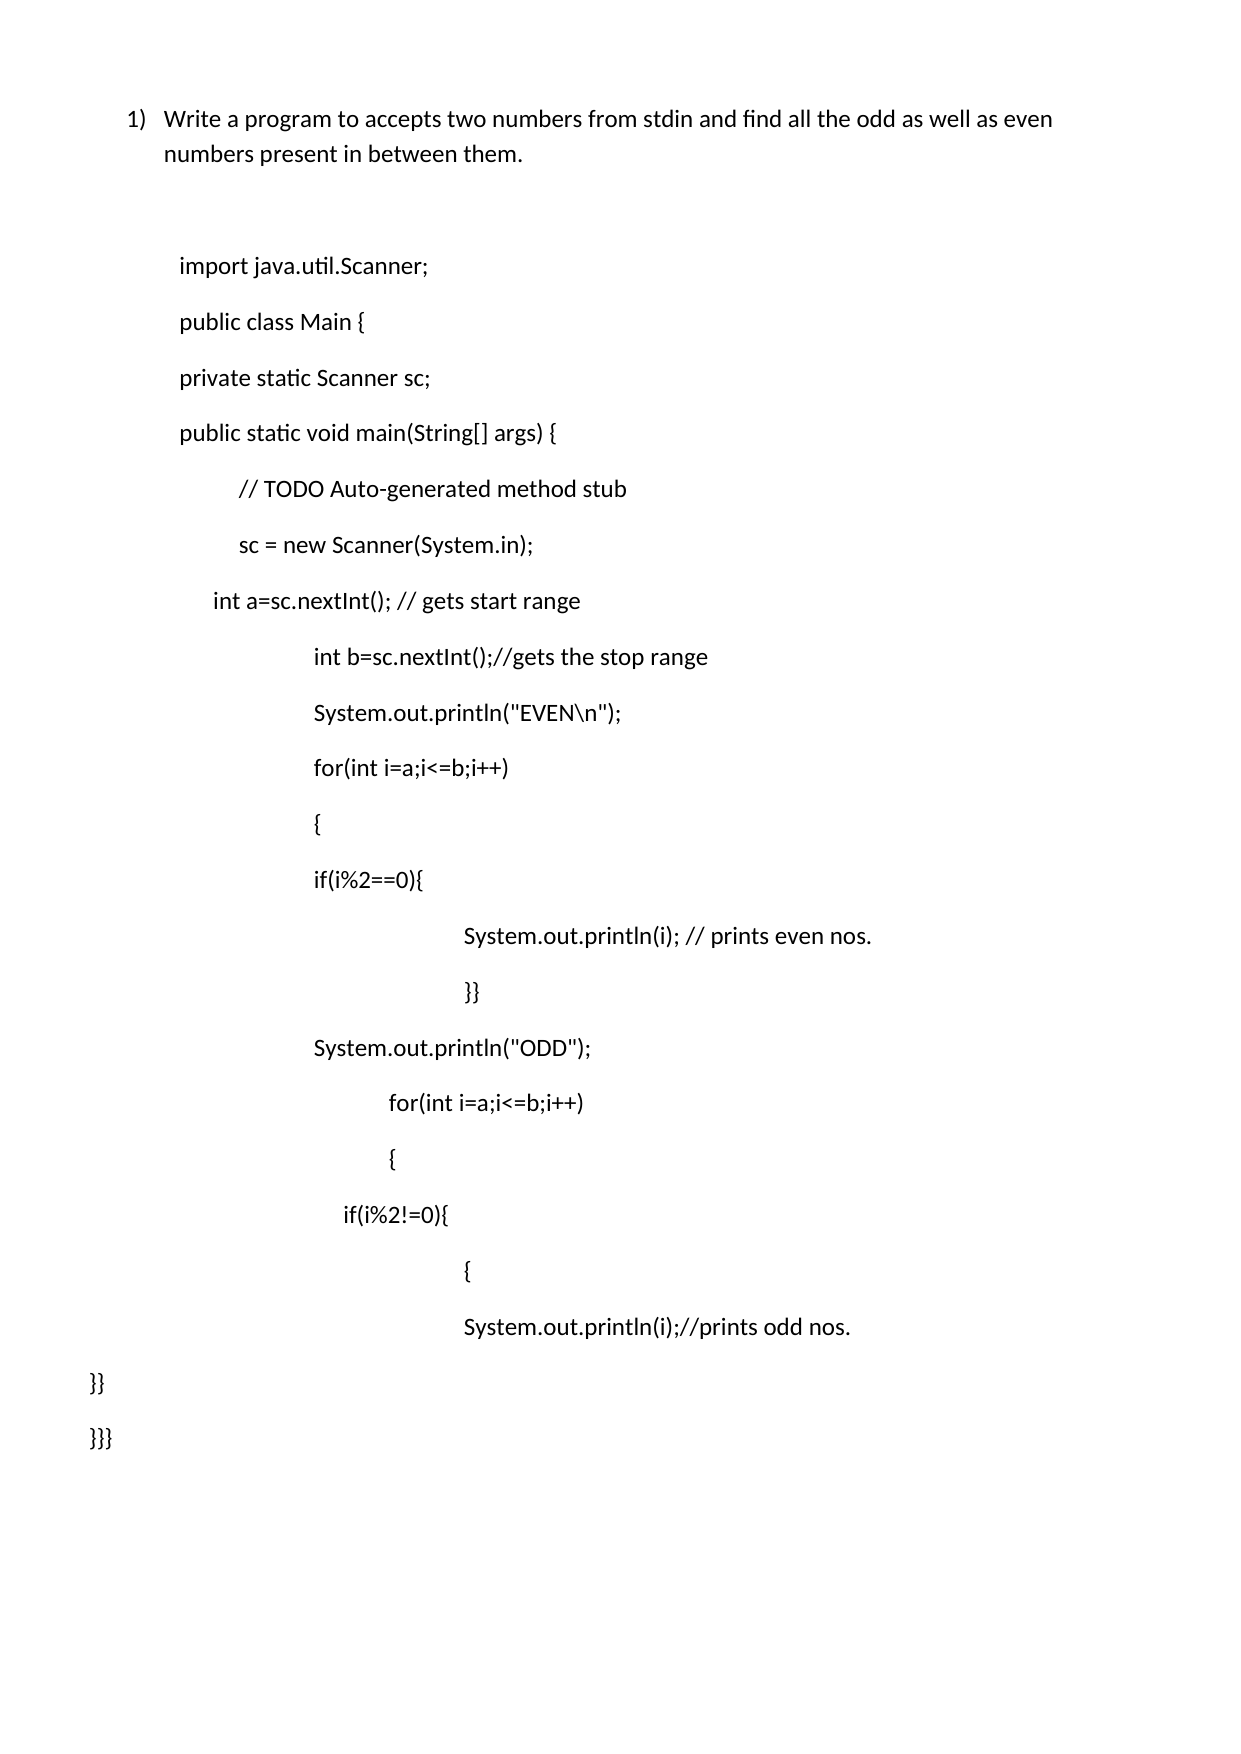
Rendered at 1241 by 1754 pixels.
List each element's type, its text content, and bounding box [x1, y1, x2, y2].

text import java.util.Scanner; [89, 250, 1137, 281]
text System.out.println("ODD"); [89, 1032, 1137, 1062]
text public static void main(String[] args) { [89, 418, 1137, 448]
text for(int i=a;i<=b;i++) [89, 1088, 1137, 1118]
text // TODO Auto-generated method stub [89, 473, 1137, 504]
text { [89, 1143, 1137, 1174]
text { [89, 808, 1137, 839]
text }} [89, 1367, 1137, 1397]
text System.out.println("EVEN\n"); [89, 697, 1137, 727]
text int b=sc.nextInt();//gets the stop range [89, 641, 1137, 671]
text }}} [89, 1423, 1137, 1453]
list Write a program to accepts two numbers from stdin and find all the odd as well as even numbers present in between them. [126, 103, 1137, 169]
text if(i%2==0){ [89, 864, 1137, 895]
text if(i%2!=0){ [89, 1199, 1137, 1230]
text public class Main { [89, 306, 1137, 336]
text { [89, 1255, 1137, 1286]
text private static Scanner sc; [89, 362, 1137, 392]
text }} [89, 976, 1137, 1006]
text System.out.println(i); // prints even nos. [89, 920, 1137, 951]
text sc = new Scanner(System.in); [89, 529, 1137, 560]
text int a=sc.nextInt(); // gets start range [89, 585, 1137, 616]
text for(int i=a;i<=b;i++) [89, 753, 1137, 783]
text System.out.println(i);//prints odd nos. [89, 1311, 1137, 1341]
